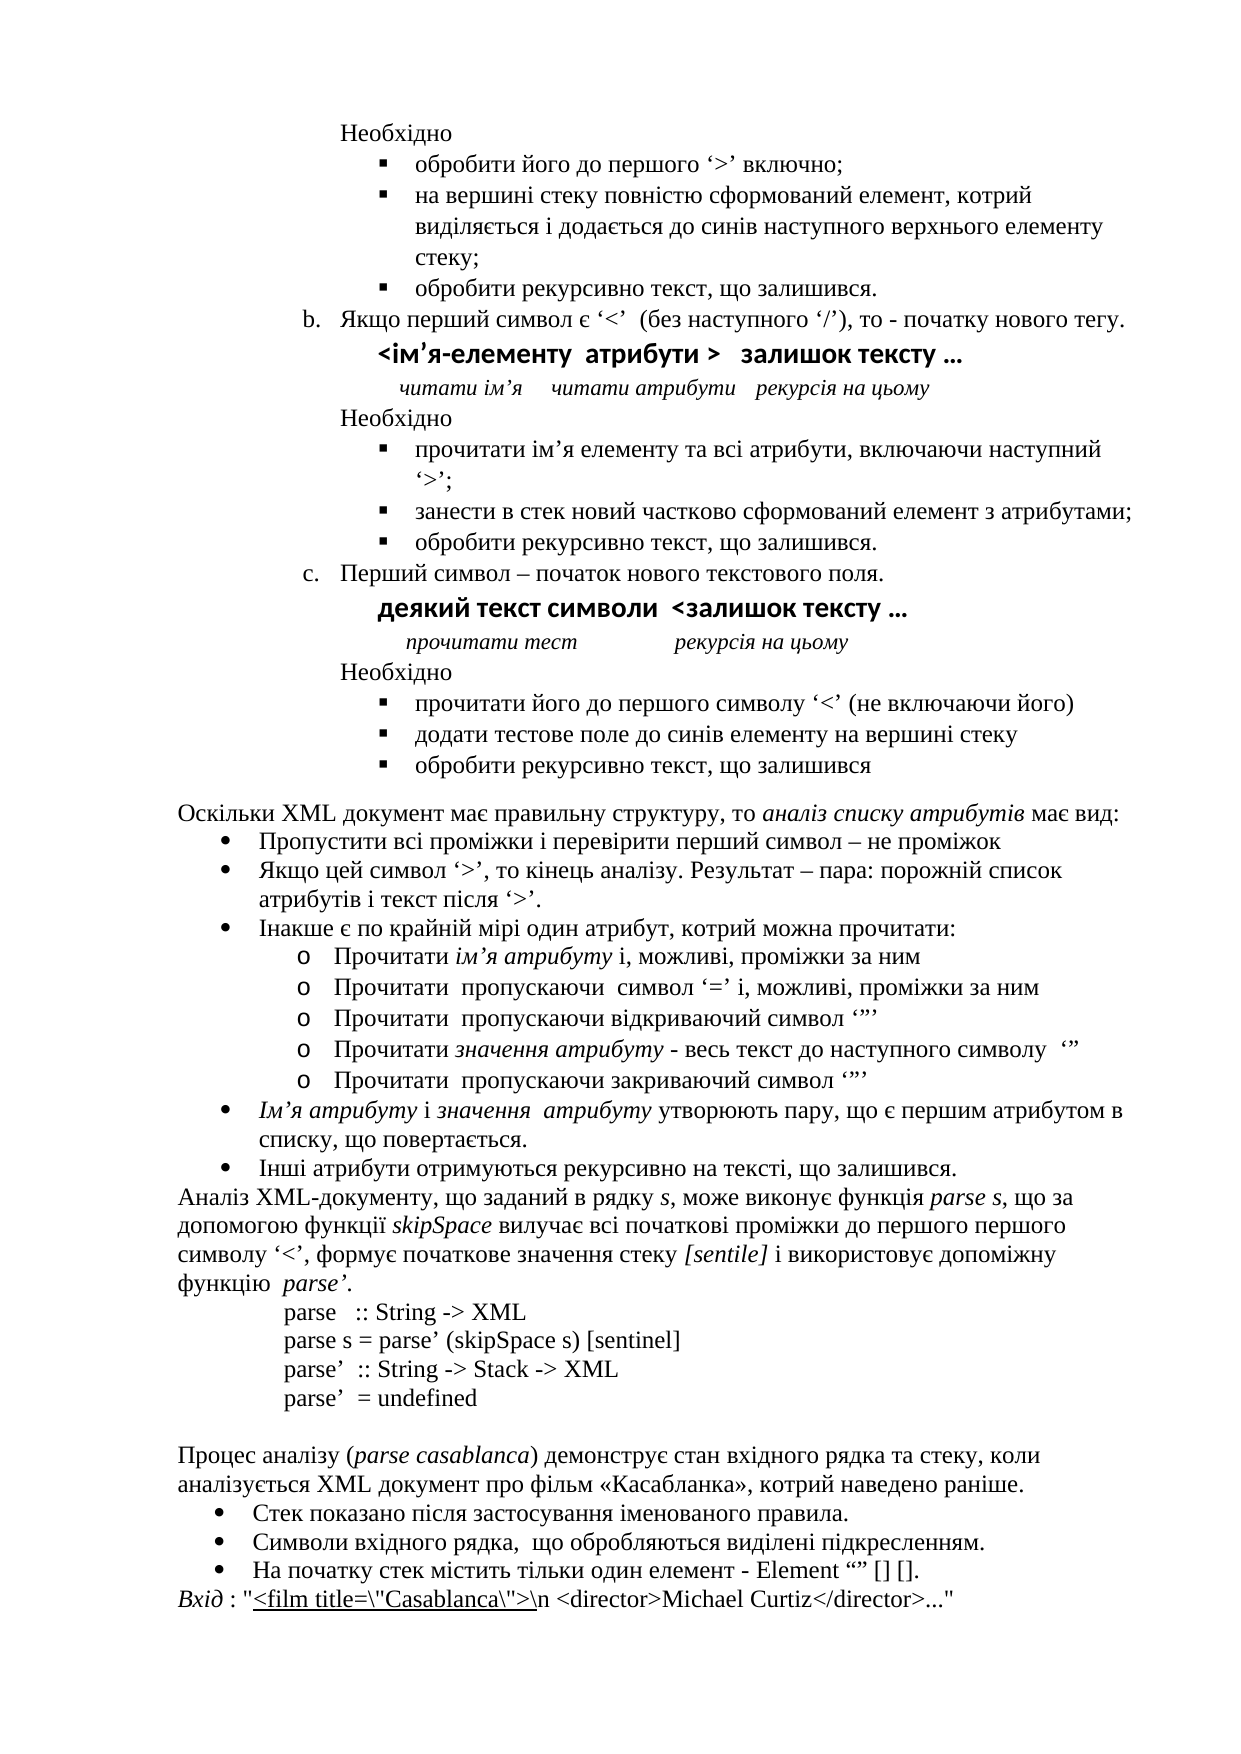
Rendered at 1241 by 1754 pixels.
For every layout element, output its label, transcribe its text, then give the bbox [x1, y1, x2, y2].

list Ім’я атрибуту і значення атрибуту утворюють пару, що є першим атрибутом в списку, що повертається. [221, 1096, 1152, 1153]
list Стек показано після застосування іменованого правила. [215, 1498, 1152, 1527]
list Якщо перший символ є ‘<’ (без наступного ‘/’), то - початку нового тегу. [302, 304, 1152, 333]
list Прочитати пропускаючи відкриваючий символ ‘”’ [296, 1003, 1152, 1034]
list Символи вхідного рядка, що обробляються виділені підкресленням. [215, 1527, 1152, 1556]
list parse s = parse’ (skipSpace s) [sentinel] [252, 1326, 1152, 1354]
list Інші атрибути отримуються рекурсивно на тексті, що залишився. [221, 1153, 1152, 1182]
list обробити рекурсивно текст, що залишився [377, 750, 1152, 779]
list деякий текст символи <залишок тексту … [340, 589, 1152, 625]
list додати тестове поле до синів елементу на вершині стеку [377, 719, 1152, 748]
list Якщо цей символ ‘>’, то кінець аналізу. Результат – пара: порожній список атрибутів і текст після ‘>’. [221, 855, 1152, 913]
text Оскільки XML документ має правильну структуру, то аналіз списку атрибутів має вид: [177, 798, 1152, 826]
list Прочитати пропускаючи закриваючий символ ‘”’ [296, 1065, 1152, 1096]
list Прочитати пропускаючи символ ‘=’ і, можливі, проміжки за ним [296, 972, 1152, 1003]
text parse’ = undefined [177, 1383, 1152, 1412]
list обробити його до першого ‘>’ включно; [377, 149, 1152, 178]
list Необхідно [340, 657, 1152, 686]
text parse’ :: String -> Stack -> XML [177, 1354, 1152, 1383]
list обробити рекурсивно текст, що залишився. [377, 527, 1152, 556]
list Пропустити всі проміжки і перевірити перший символ – не проміжок [221, 826, 1152, 855]
list читати ім’я читати атрибути рекурсія на цьому [340, 374, 1152, 400]
list Необхідно [340, 403, 1152, 432]
list на вершині стеку повністю сформований елемент, котрий виділяється і додається до синів наступного верхнього елементу стеку; [377, 180, 1152, 271]
list Перший символ – початок нового текстового поля. [302, 558, 1152, 587]
text Аналіз XML-документу, що заданий в рядку s, може виконує функція parse s, що за допомогою функції skipSpace вилучає всі початкові проміжки до першого першого символу ‘<’, формує початкове значення стеку [sentile] і використовує допоміжну функцію parse’. [177, 1182, 1152, 1297]
list обробити рекурсивно текст, що залишився. [377, 273, 1152, 302]
list Інакше є по крайній мірі один атрибут, котрий можна прочитати: [221, 913, 1152, 941]
list занести в стек новий частково сформований елемент з атрибутами; [377, 496, 1152, 525]
list Прочитати ім’я атрибуту і, можливі, проміжки за ним [296, 941, 1152, 972]
text Процес аналізу (parse casablanca) демонструє стан вхідного рядка та стеку, коли аналізується XML документ про фільм «Касабланка», котрий наведено раніше. [177, 1441, 1152, 1498]
list прочитати ім’я елементу та всі атрибути, включаючи наступний ‘>’; [377, 434, 1152, 494]
list Прочитати значення атрибуту - весь текст до наступного символу ‘” [296, 1034, 1152, 1065]
list Необхідно [340, 118, 1152, 147]
list <ім’я-елементу атрибути > залишок тексту … [340, 335, 1152, 371]
list прочитати його до першого символу ‘<’ (не включаючи його) [377, 688, 1152, 717]
text Вхід : "<film title=\"Casablanca\">\n <director>Michael Curtiz</director>..." [177, 1584, 1152, 1613]
list прочитати тест рекурсія на цьому [340, 628, 1152, 654]
text parse :: String -> XML [177, 1297, 1152, 1326]
list На початку стек містить тільки один елемент - Element “” [] []. [215, 1556, 1152, 1584]
